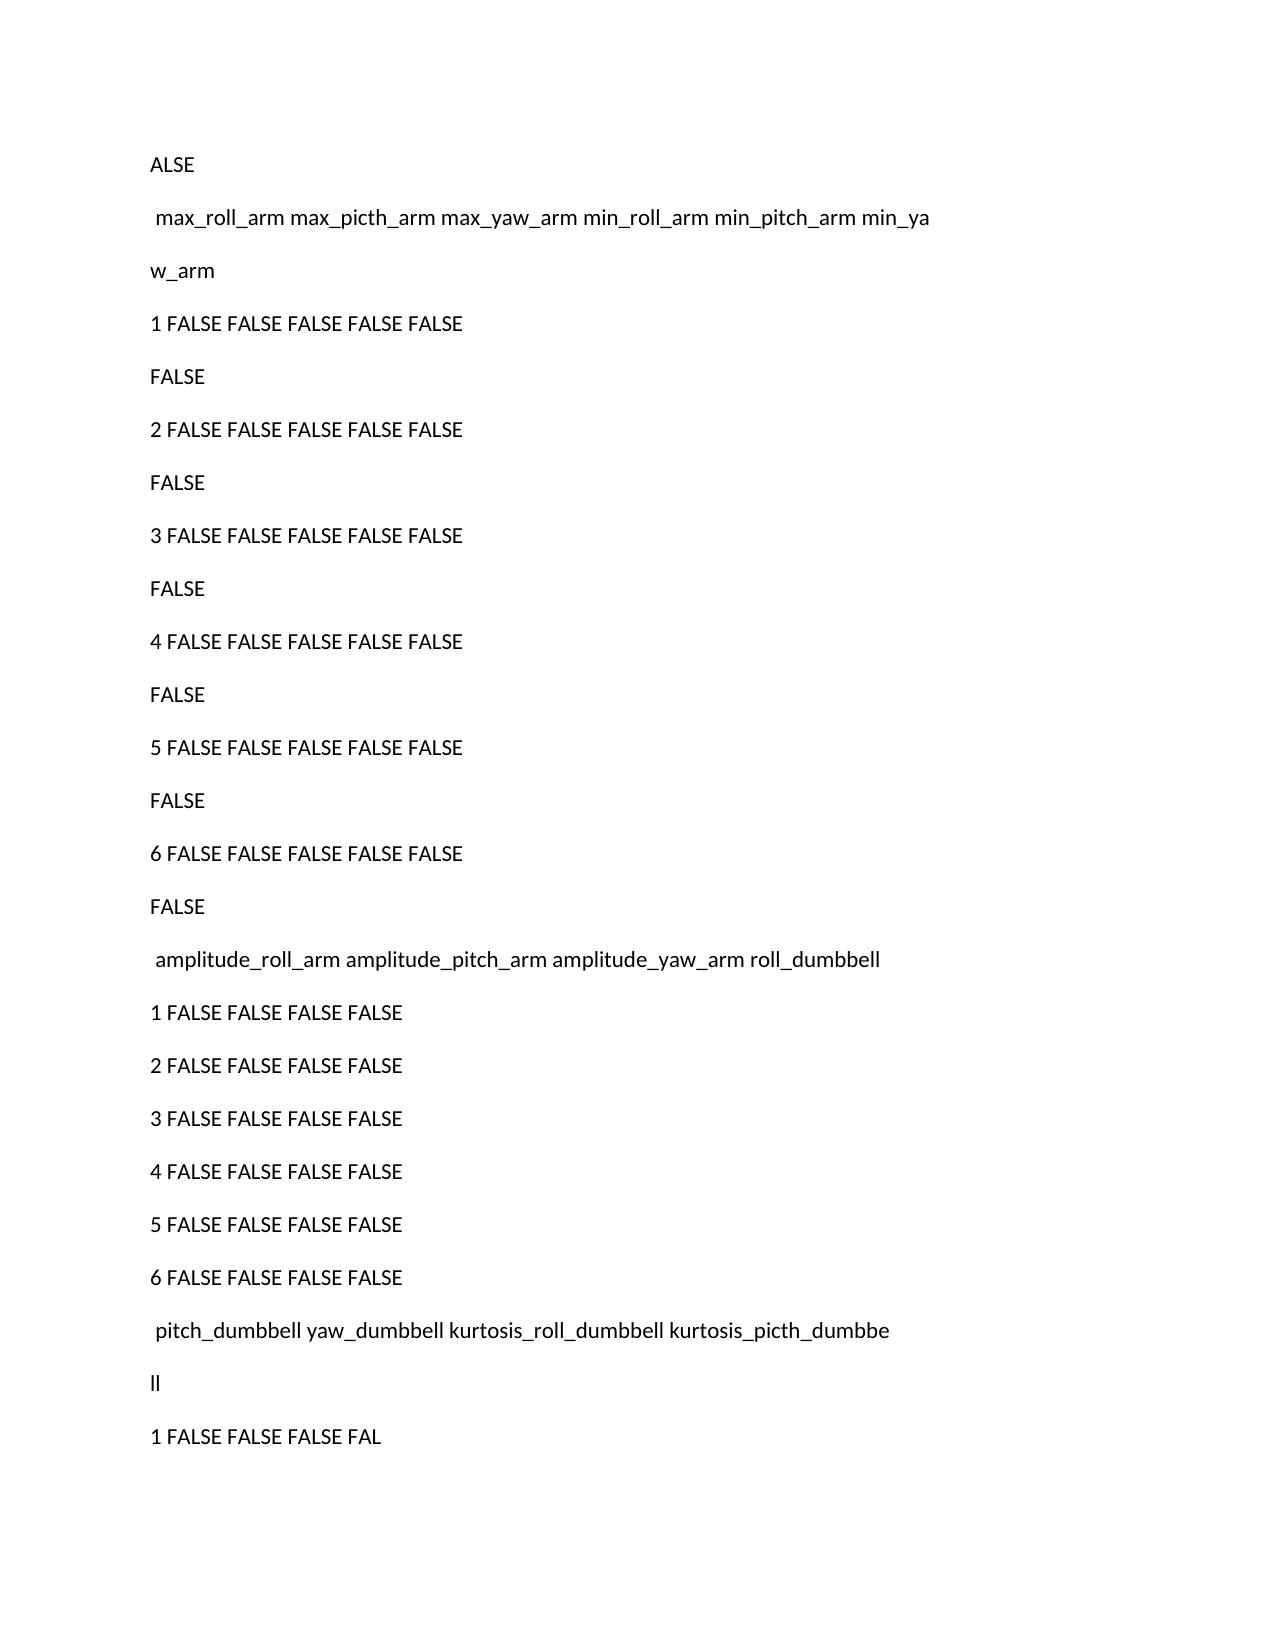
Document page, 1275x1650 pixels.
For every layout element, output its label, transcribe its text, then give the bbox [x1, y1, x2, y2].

text FALSE [150, 362, 1125, 390]
text 1 FALSE FALSE FALSE FALSE FALSE [150, 309, 1125, 337]
text 2 FALSE FALSE FALSE FALSE [150, 1051, 1125, 1079]
text w_arm [150, 256, 1125, 284]
text 6 FALSE FALSE FALSE FALSE FALSE [150, 839, 1125, 867]
text 4 FALSE FALSE FALSE FALSE [150, 1157, 1125, 1185]
text 3 FALSE FALSE FALSE FALSE FALSE [150, 521, 1125, 549]
text pitch_dumbbell yaw_dumbbell kurtosis_roll_dumbbell kurtosis_picth_dumbbe [150, 1316, 1125, 1344]
text 4 FALSE FALSE FALSE FALSE FALSE [150, 627, 1125, 655]
text 5 FALSE FALSE FALSE FALSE [150, 1210, 1125, 1238]
text 1 FALSE FALSE FALSE FALSE [150, 998, 1125, 1026]
text ll [150, 1369, 1125, 1397]
text 6 FALSE FALSE FALSE FALSE [150, 1263, 1125, 1291]
text 2 FALSE FALSE FALSE FALSE FALSE [150, 415, 1125, 443]
text 1 FALSE FALSE FALSE FAL [150, 1422, 1125, 1451]
text max_roll_arm max_picth_arm max_yaw_arm min_roll_arm min_pitch_arm min_ya [150, 203, 1125, 231]
text 3 FALSE FALSE FALSE FALSE [150, 1104, 1125, 1132]
text FALSE [150, 468, 1125, 496]
text FALSE [150, 892, 1125, 920]
text ALSE [150, 150, 1125, 178]
text FALSE [150, 786, 1125, 814]
text FALSE [150, 574, 1125, 602]
text FALSE [150, 680, 1125, 708]
text amplitude_roll_arm amplitude_pitch_arm amplitude_yaw_arm roll_dumbbell [150, 945, 1125, 973]
text 5 FALSE FALSE FALSE FALSE FALSE [150, 733, 1125, 761]
